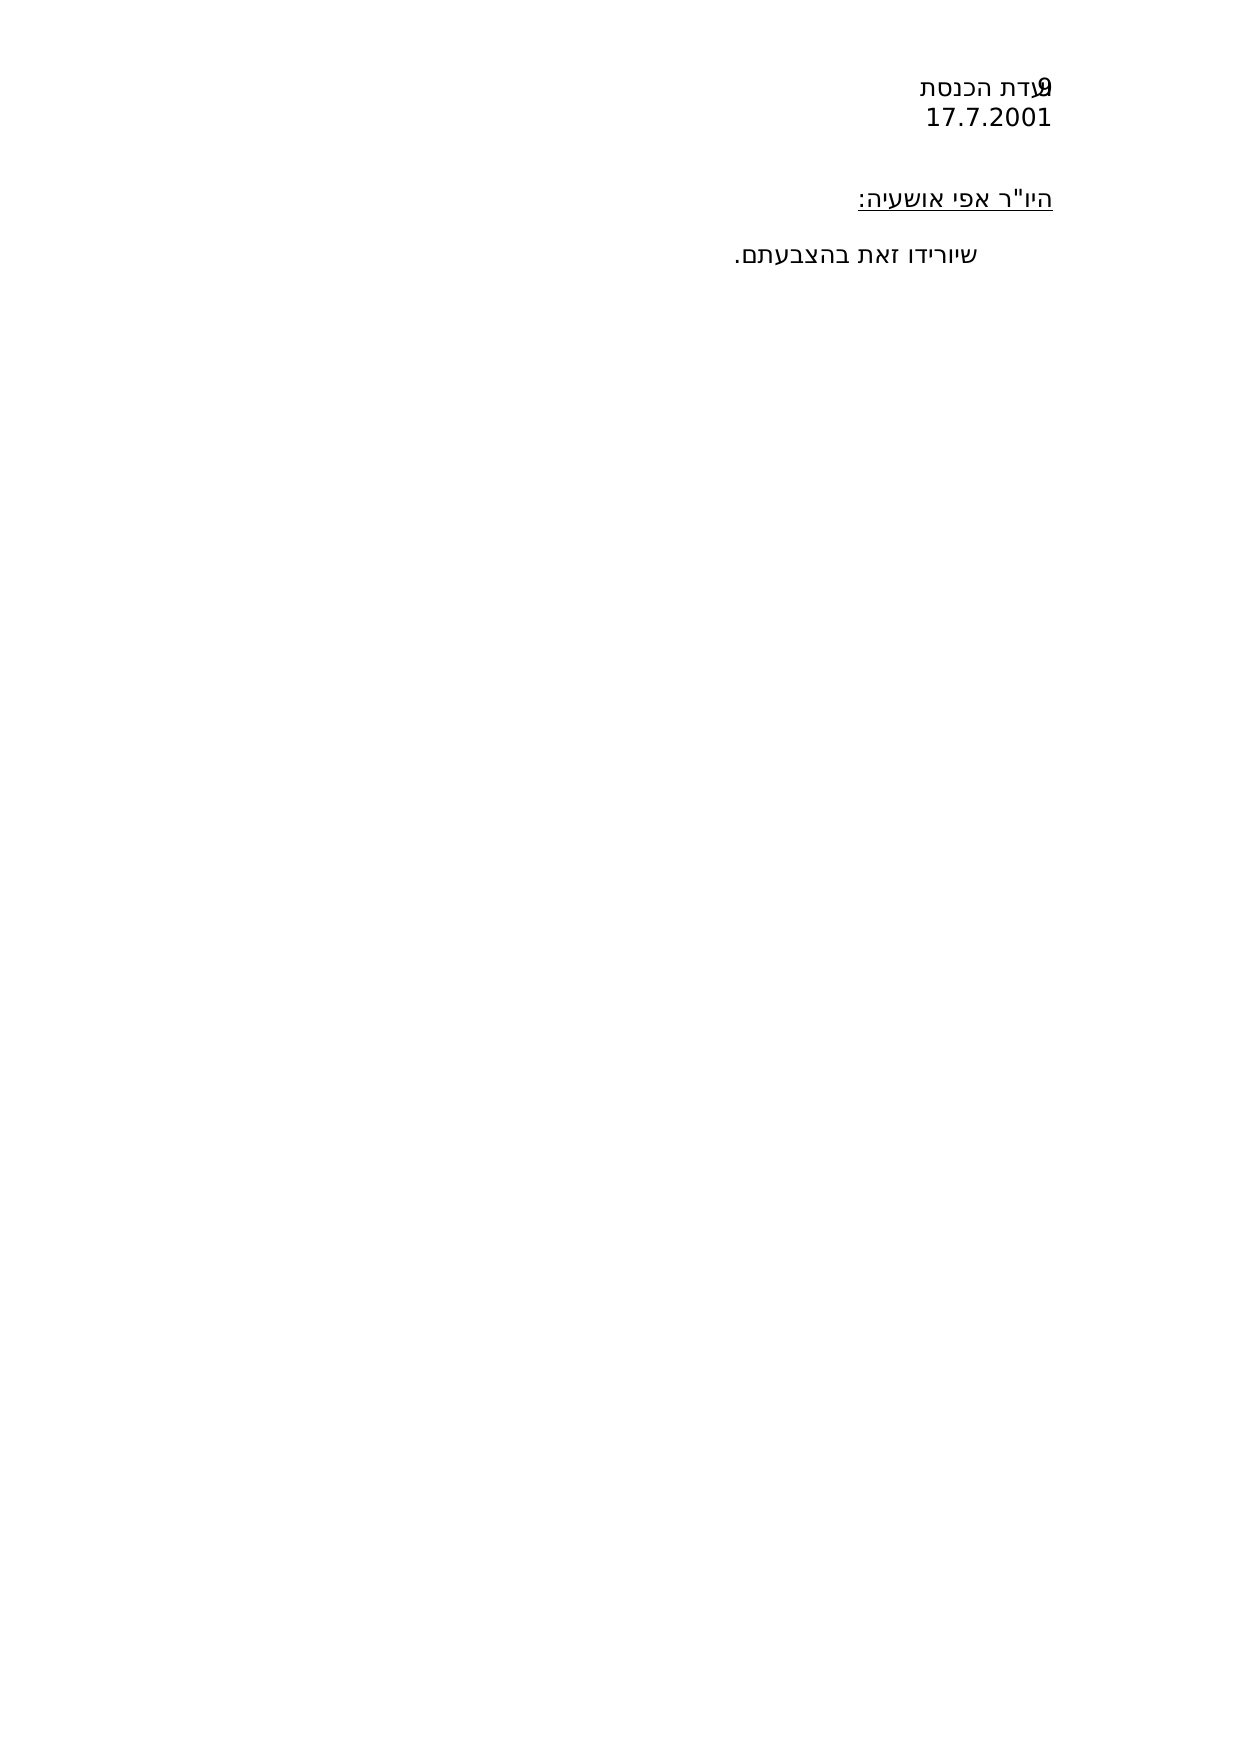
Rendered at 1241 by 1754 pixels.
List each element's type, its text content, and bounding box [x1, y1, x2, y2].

text שיורידו זאת בהצבעתם. [187, 240, 1053, 269]
text היו"ר אפי אושעיה: [187, 184, 1053, 214]
